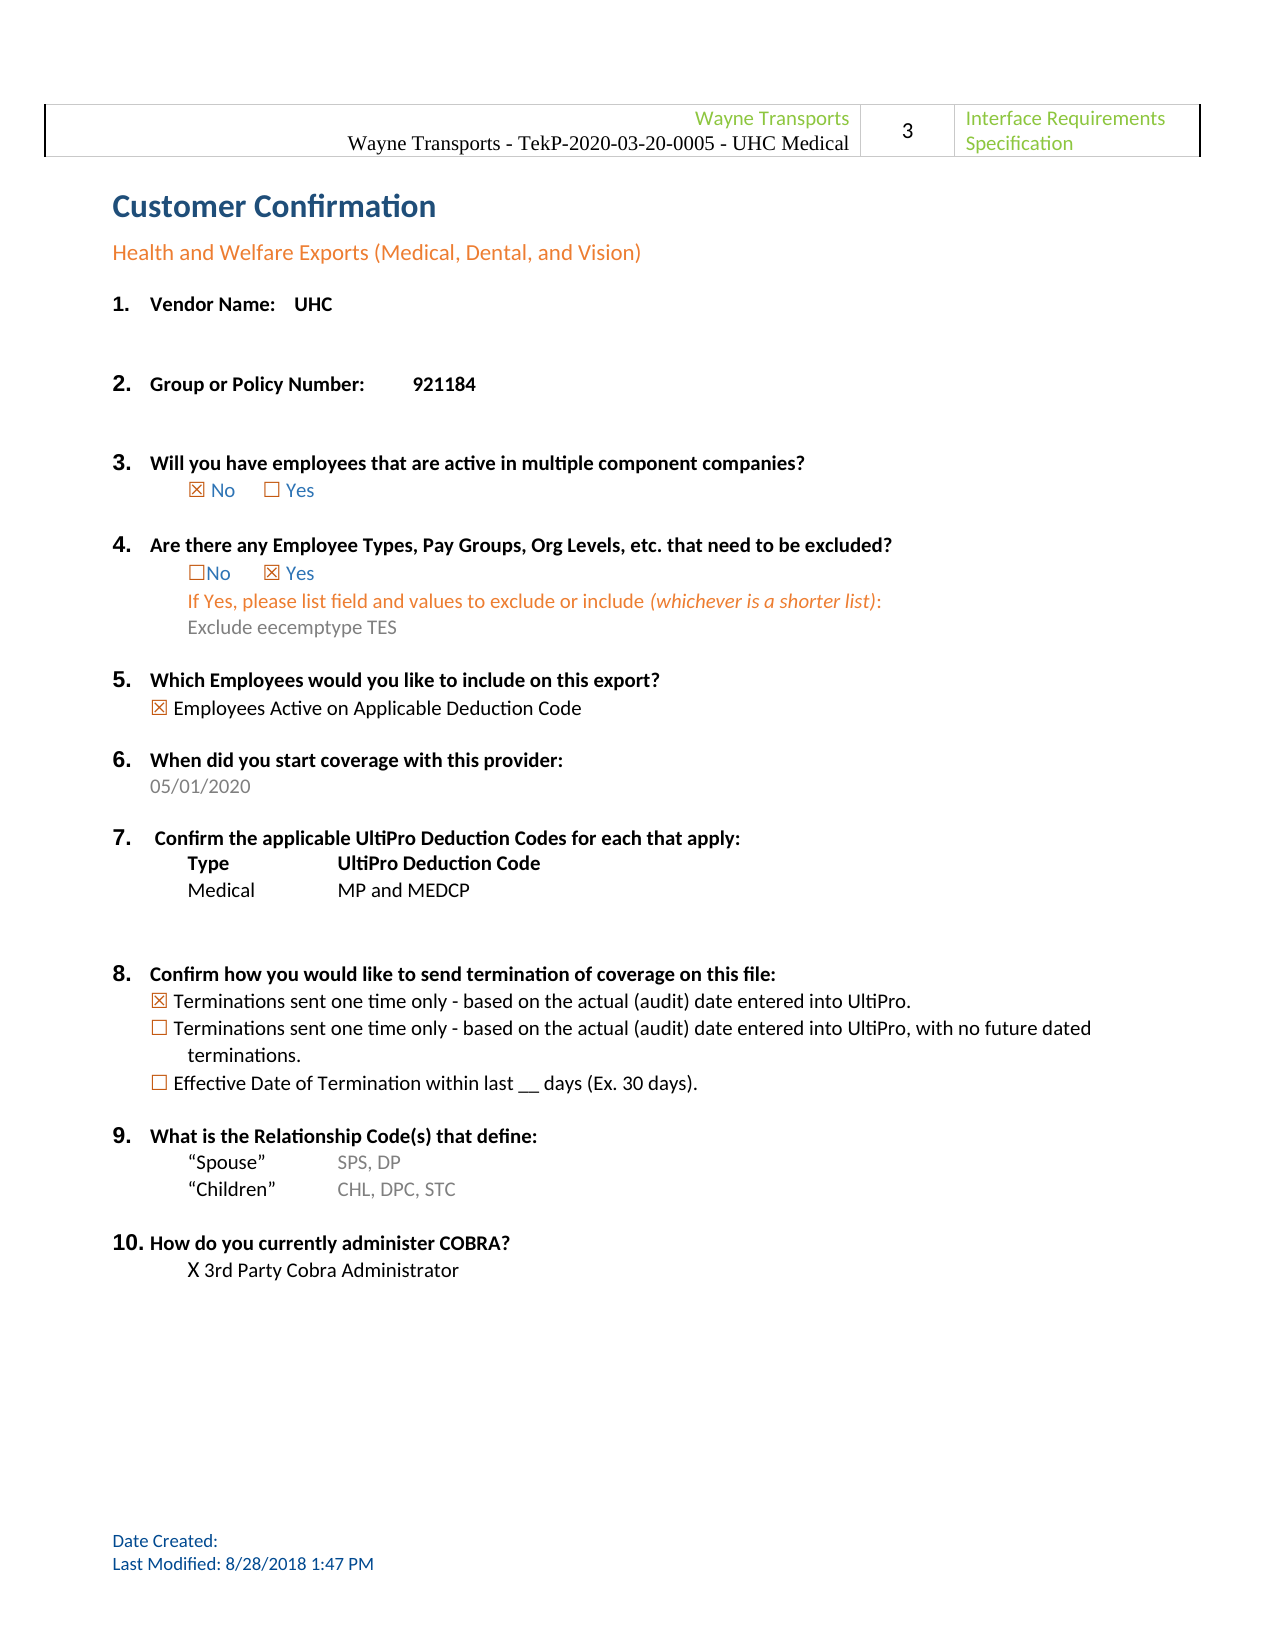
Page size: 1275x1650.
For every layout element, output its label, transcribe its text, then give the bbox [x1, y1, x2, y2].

text “Spouse” SPS, DP [187, 1149, 1200, 1174]
subtitle Customer Confirmation [112, 185, 1200, 226]
text Type UltiPro Deduction Code [187, 850, 1200, 876]
subtitle Health and Welfare Exports (Medical, Dental, and Vision) [112, 238, 1200, 266]
list Which Employees would you like to include on this export? ☒ Employees Active on Applicable Deduction Code [112, 666, 1200, 721]
list When did you start coverage with this provider: 05/01/2020 [112, 746, 1200, 798]
list Confirm how you would like to send termination of coverage on this file: [112, 960, 1200, 987]
list How do you currently administer COBRA? [112, 1229, 1200, 1255]
list Confirm the applicable UltiPro Deduction Codes for each that apply: [112, 823, 1200, 850]
text “Children” CHL, DPC, STC [187, 1176, 1200, 1202]
text ☐No ☒ Yes [187, 558, 1200, 586]
list Group or Policy Number: 921184 [112, 370, 1200, 396]
list Are there any Employee Types, Pay Groups, Org Levels, etc. that need to be excluded? [112, 531, 1200, 558]
text Exclude eecemptype TES [187, 614, 1200, 639]
text ☒ No ☐ Yes [187, 476, 1200, 504]
text ☐ Terminations sent one time only - based on the actual (audit) date entered into UltiPro, with no future dated terminations. [150, 1015, 1200, 1068]
text If Yes, please list field and values to exclude or include (whichever is a shorter list): [150, 588, 1200, 614]
list What is the Relationship Code(s) that define: [112, 1122, 1200, 1149]
text X 3rd Party Cobra Administrator [187, 1255, 1200, 1283]
list Vendor Name: UHC [112, 291, 1200, 345]
text Medical MP and MEDCP [187, 877, 1200, 903]
text ☒ Terminations sent one time only - based on the actual (audit) date entered into UltiPro. [150, 987, 1200, 1015]
list Will you have employees that are active in multiple component companies? [112, 449, 1200, 476]
text ☐ Effective Date of Termination within last __ days (Ex. 30 days). [150, 1070, 1200, 1095]
